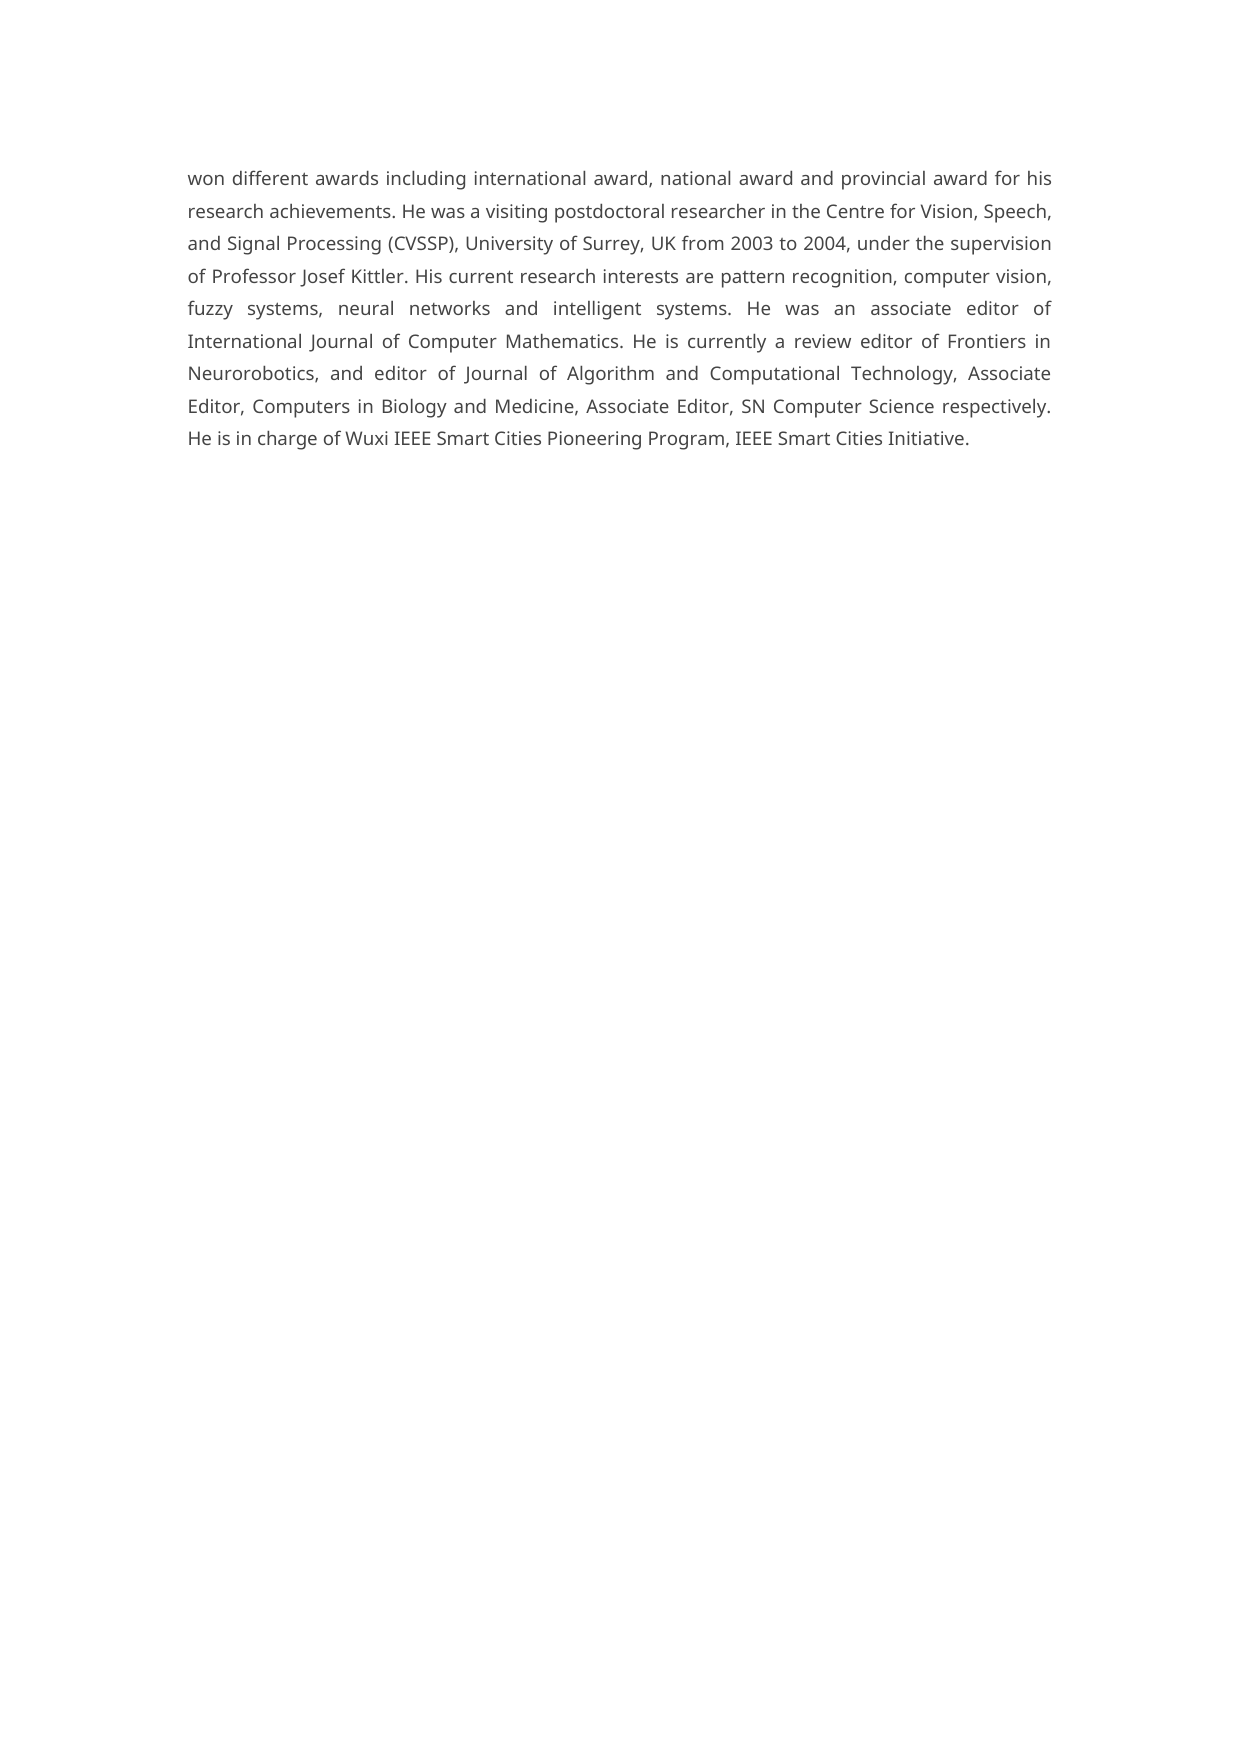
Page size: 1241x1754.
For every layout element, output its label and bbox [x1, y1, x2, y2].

text [187, 162, 1053, 454]
